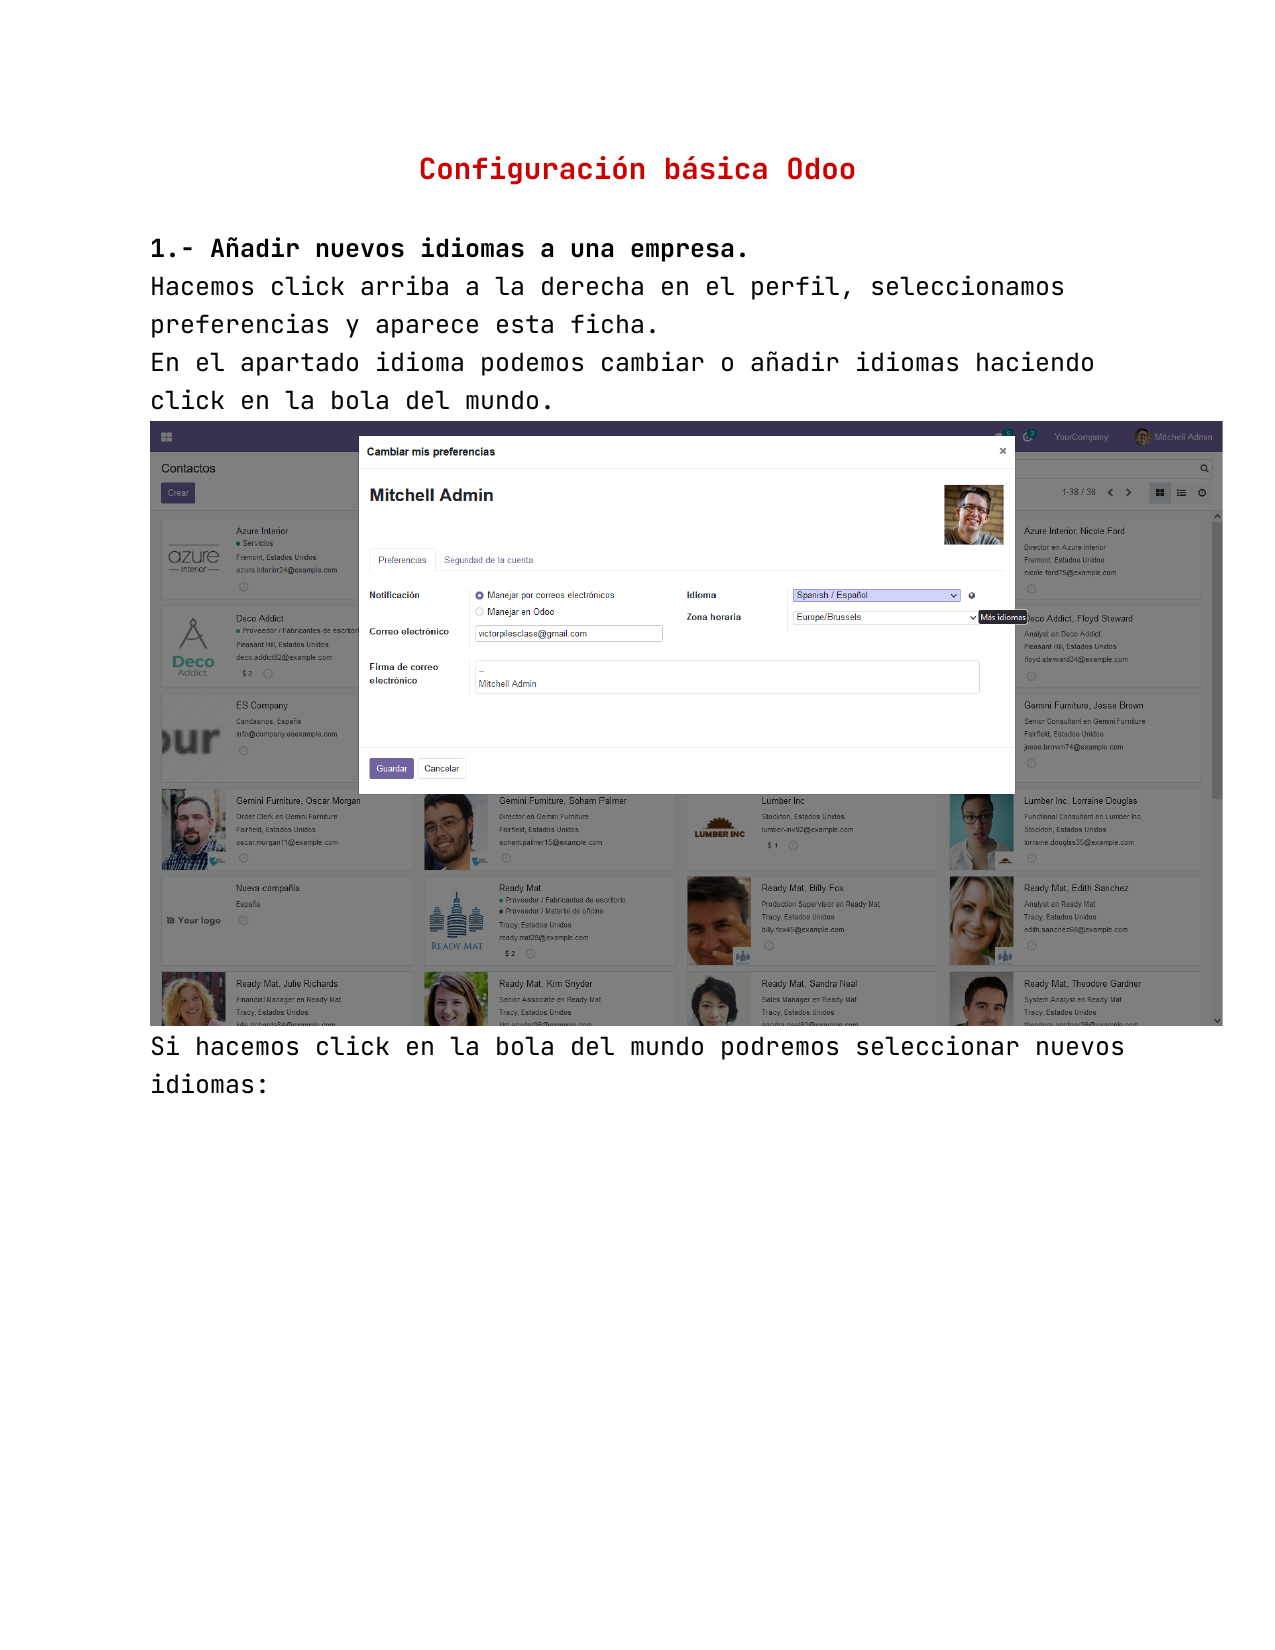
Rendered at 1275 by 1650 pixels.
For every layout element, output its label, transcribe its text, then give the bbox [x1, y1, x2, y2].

picture [150, 421, 1223, 1026]
title Configuración básica Odoo [150, 150, 1125, 188]
text En el apartado idioma podemos cambiar o añadir idiomas haciendo click en la bola del mundo. [150, 346, 1125, 417]
subtitle 1.- Añadir nuevos idiomas a una empresa. [150, 232, 1125, 265]
text Hacemos click arriba a la derecha en el perfil, seleccionamos preferencias y aparece esta ficha. [150, 270, 1125, 341]
text Si hacemos click en la bola del mundo podremos seleccionar nuevos idiomas: [150, 1030, 1125, 1101]
